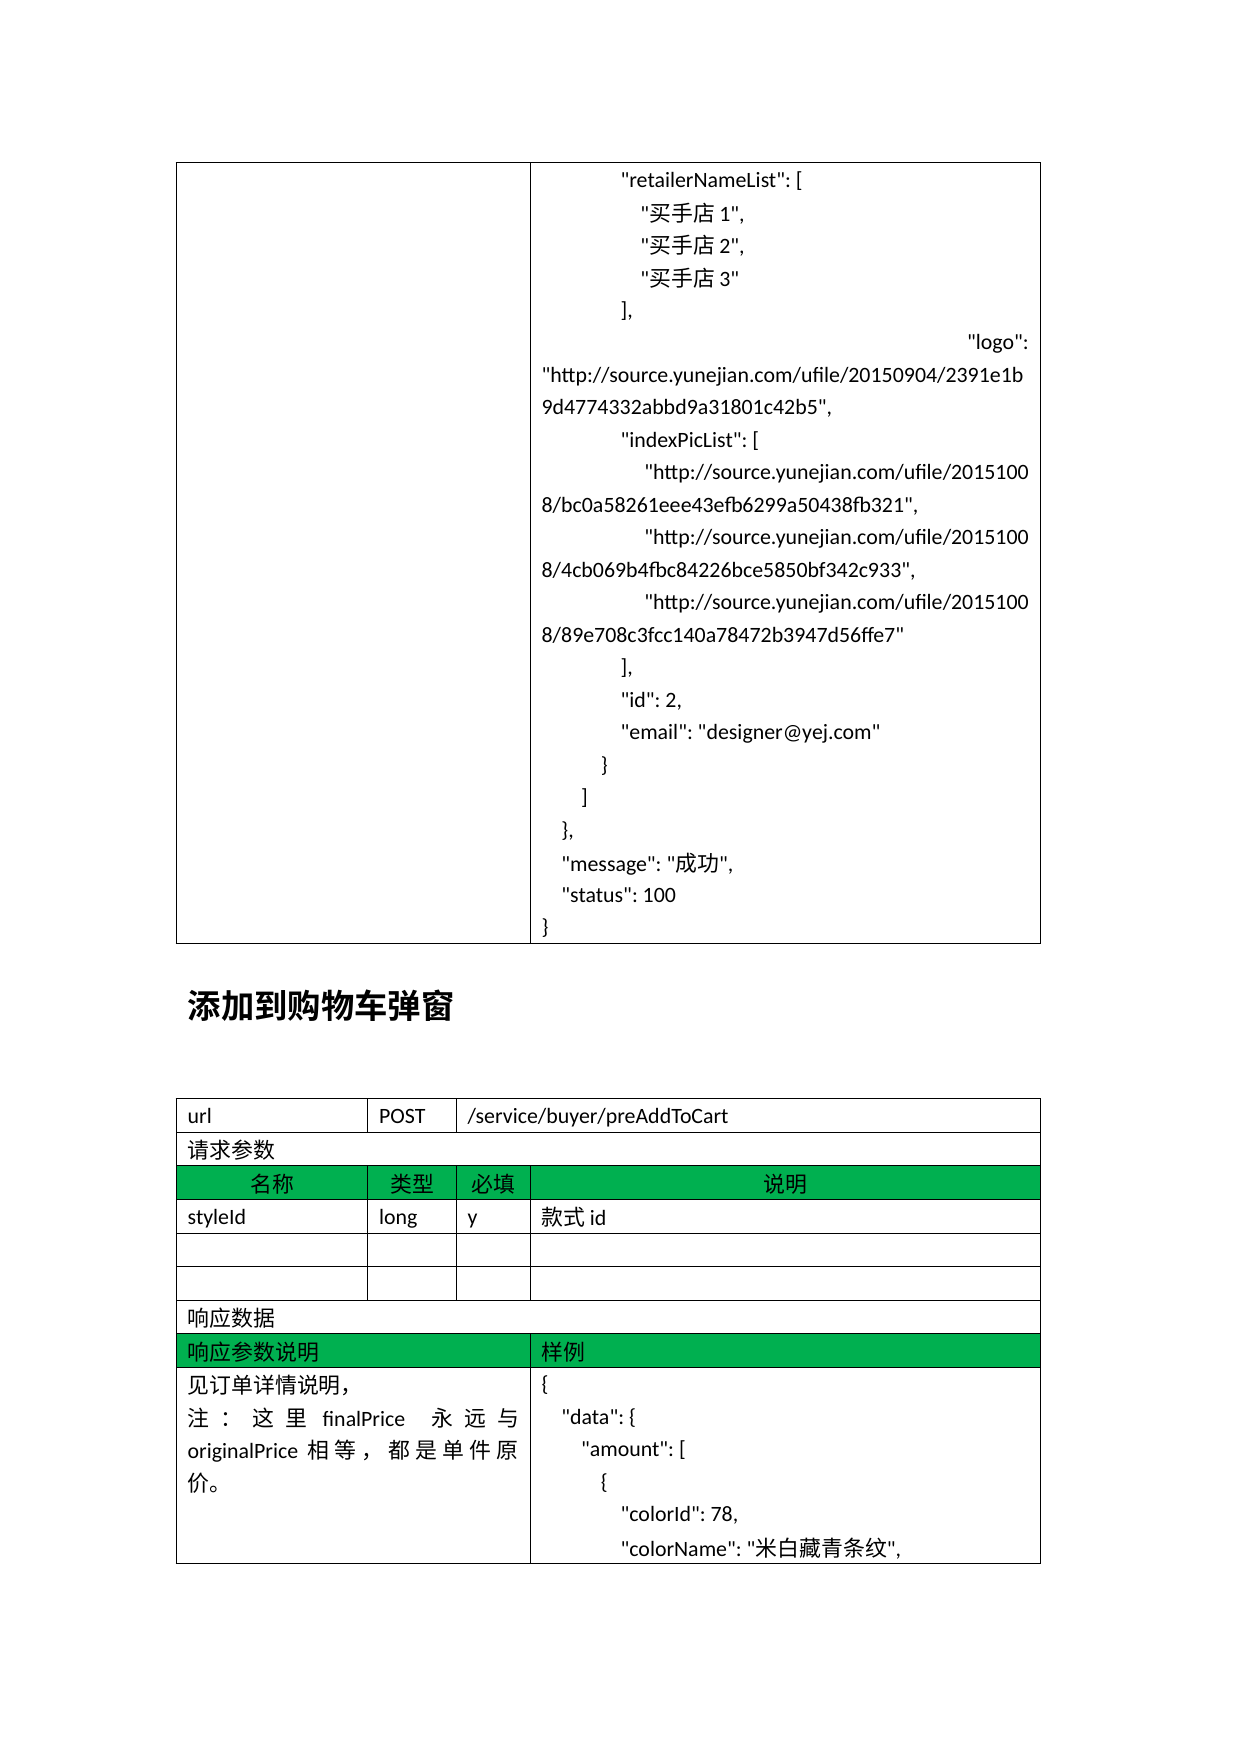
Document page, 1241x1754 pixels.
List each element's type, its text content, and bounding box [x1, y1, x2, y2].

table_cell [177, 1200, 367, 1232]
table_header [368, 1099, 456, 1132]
subtitle 添加到购物车弹窗 [187, 971, 1053, 1036]
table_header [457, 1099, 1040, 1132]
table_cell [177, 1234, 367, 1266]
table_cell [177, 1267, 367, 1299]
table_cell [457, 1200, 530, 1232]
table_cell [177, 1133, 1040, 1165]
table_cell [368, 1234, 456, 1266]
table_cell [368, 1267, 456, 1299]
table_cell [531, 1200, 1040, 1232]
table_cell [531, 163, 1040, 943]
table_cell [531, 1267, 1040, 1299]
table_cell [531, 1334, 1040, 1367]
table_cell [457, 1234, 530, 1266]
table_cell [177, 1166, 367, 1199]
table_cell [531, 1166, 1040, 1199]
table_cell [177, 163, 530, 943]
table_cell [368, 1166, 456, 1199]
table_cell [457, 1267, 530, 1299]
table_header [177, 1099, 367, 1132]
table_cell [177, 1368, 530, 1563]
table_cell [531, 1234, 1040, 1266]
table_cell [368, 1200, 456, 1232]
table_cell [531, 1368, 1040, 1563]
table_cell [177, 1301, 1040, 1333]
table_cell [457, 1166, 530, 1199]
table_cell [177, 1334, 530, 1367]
